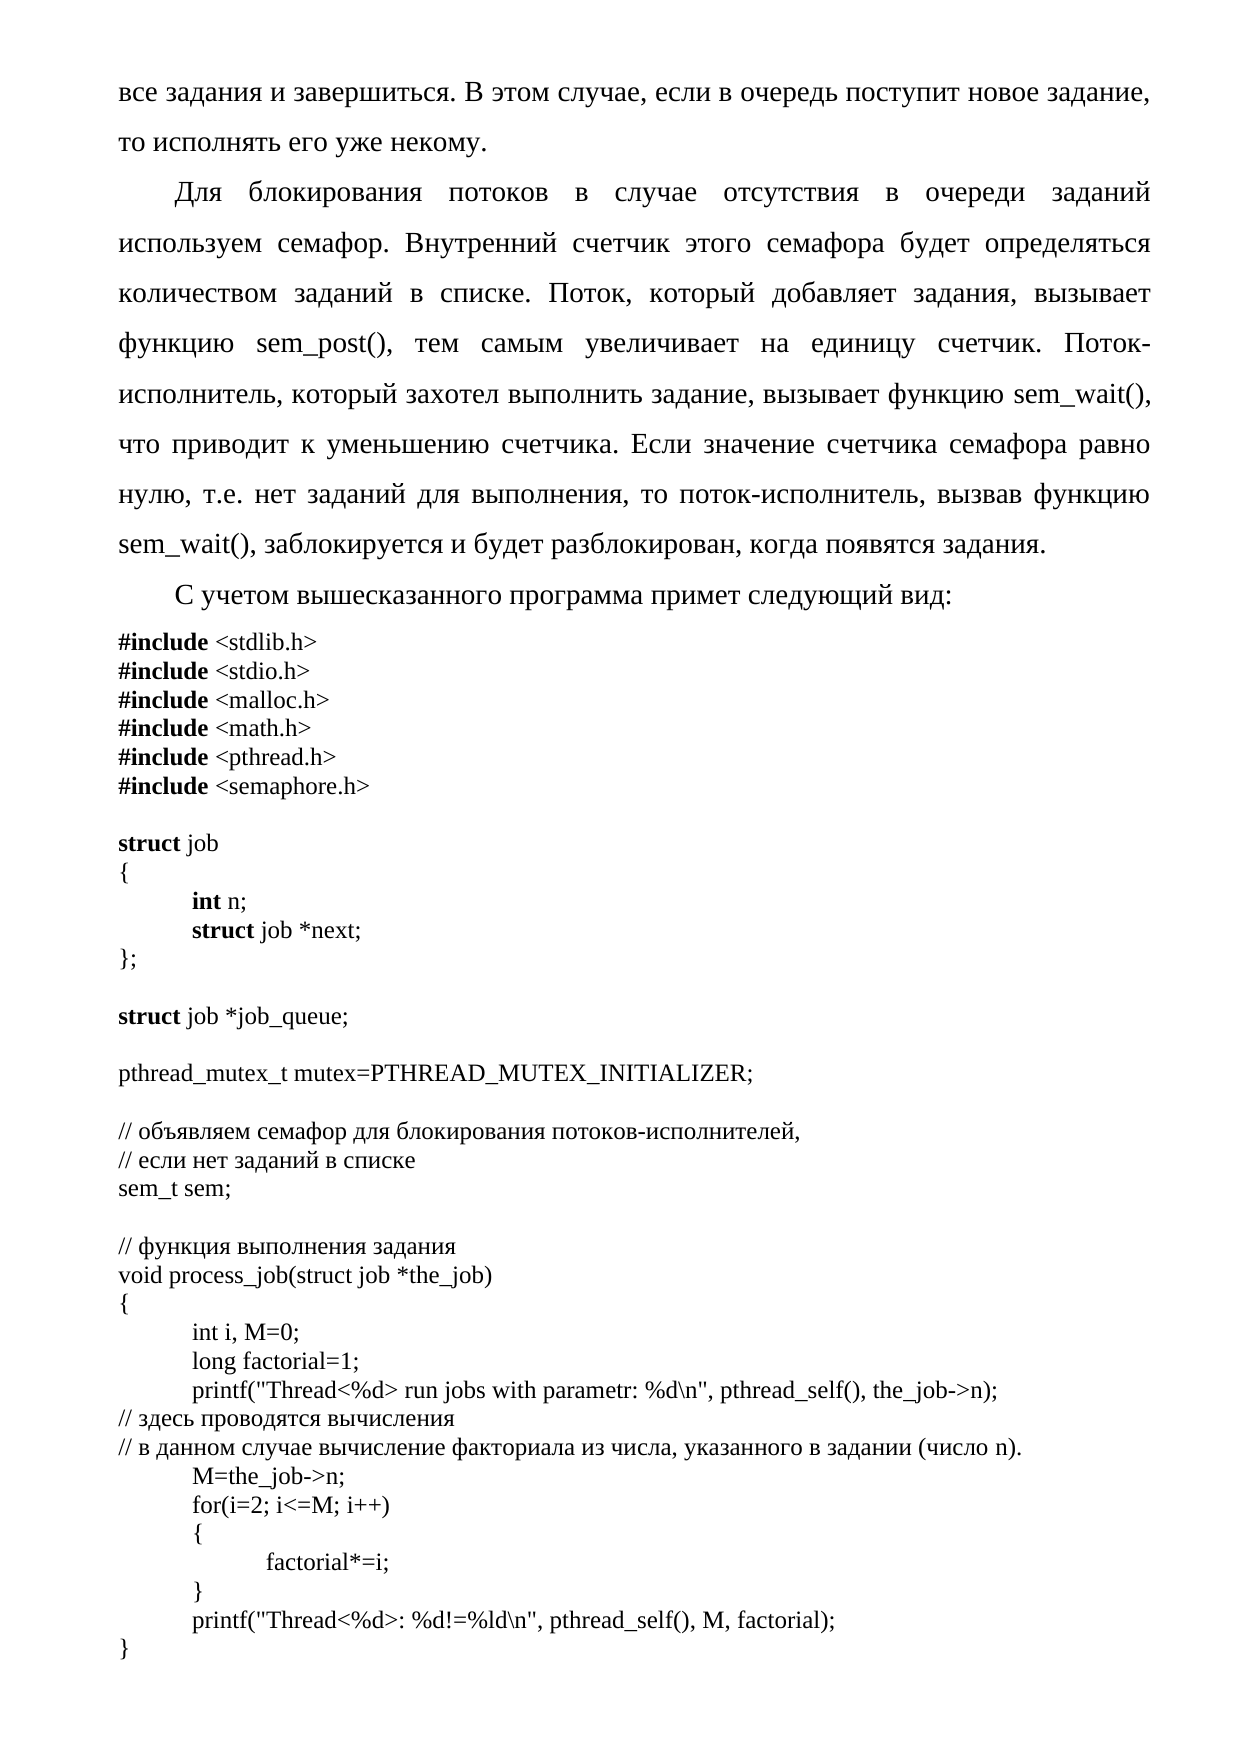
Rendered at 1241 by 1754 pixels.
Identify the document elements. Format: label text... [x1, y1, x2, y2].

text printf("Thread<%d>: %d!=%ld\n", pthread_self(), M, factorial); [118, 1605, 1152, 1633]
text // если нет заданий в списке [118, 1145, 1152, 1173]
text for(i=2; i<=M; i++) [118, 1490, 1152, 1518]
text pthread_mutex_t mutex=PTHREAD_MUTEX_INITIALIZER; [118, 1058, 1152, 1087]
text int i, M=0; [118, 1317, 1152, 1346]
text struct job [118, 828, 1152, 857]
text #include <stdlib.h> [118, 627, 1152, 656]
text } [118, 1633, 1152, 1662]
text long factorial=1; [118, 1346, 1152, 1375]
text factorial*=i; [118, 1547, 1152, 1576]
text // объявляем семафор для блокирования потоков-исполнителей, [118, 1116, 1152, 1145]
text #include <malloc.h> [118, 685, 1152, 713]
text }; [118, 943, 1152, 972]
text #include <math.h> [118, 713, 1152, 742]
text #include <pthread.h> [118, 742, 1152, 771]
text } [118, 1576, 1152, 1605]
text { [118, 1288, 1152, 1317]
text // функция выполнения задания [118, 1231, 1152, 1260]
text sem_t sem; [118, 1173, 1152, 1202]
text #include <stdio.h> [118, 656, 1152, 685]
text void process_job(struct job *the_job) [118, 1260, 1152, 1288]
text int n; [118, 886, 1152, 915]
text // в данном случае вычисление факториала из числа, указанного в задании (число n). [118, 1432, 1152, 1461]
text { [118, 857, 1152, 886]
text struct job *next; [118, 915, 1152, 943]
text Для блокирования потоков в случае отсутствия в очереди заданий используем семафор. Внутренний счетчик этого семафора будет определяться количеством заданий в списке. Поток, который добавляет задания, вызывает функцию sem_post(), тем самым увеличивает на единицу счетчик. Поток-исполнитель, который захотел выполнить задание, вызывает функцию sem_wait(), что приводит к уменьшению счетчика. Если значение счетчика семафора равно нулю, т.е. нет заданий для выполнения, то поток-исполнитель, вызвав функцию sem_wait(), заблокируется и будет разблокирован, когда появятся задания. [118, 174, 1152, 560]
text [118, 74, 1152, 158]
text struct job *job_queue; [118, 1001, 1152, 1030]
text С учетом вышесказанного программа примет следующий вид: [118, 577, 1152, 611]
text // здесь проводятся вычисления [118, 1403, 1152, 1432]
text #include <semaphore.h> [118, 771, 1152, 800]
text M=the_job->n; [118, 1461, 1152, 1490]
text printf("Thread<%d> run jobs with parametr: %d\n", pthread_self(), the_job->n); [118, 1375, 1152, 1403]
text { [118, 1518, 1152, 1547]
